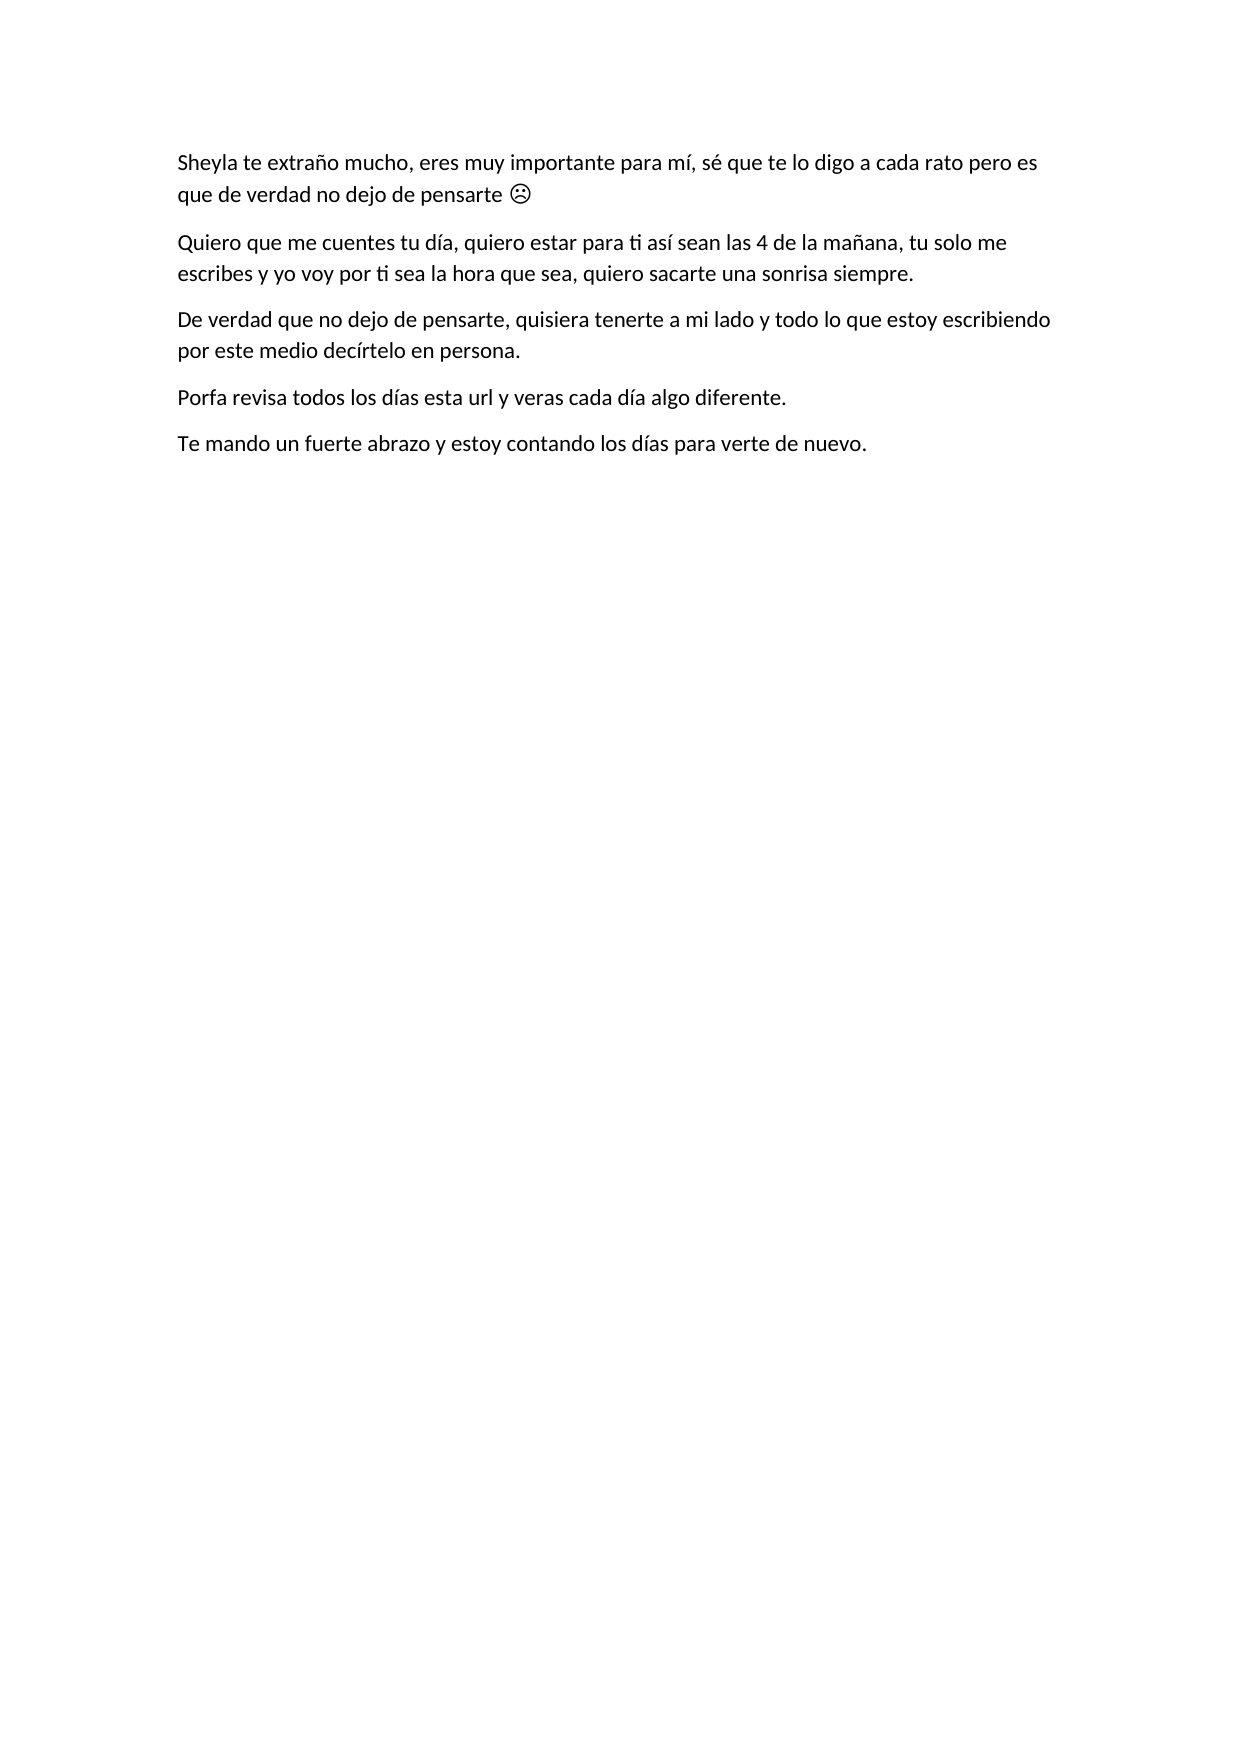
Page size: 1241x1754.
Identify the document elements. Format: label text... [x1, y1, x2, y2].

text Porfa revisa todos los días esta url y veras cada día algo diferente. [177, 383, 1063, 411]
text Quiero que me cuentes tu día, quiero estar para ti así sean las 4 de la mañana, tu solo me escribes y yo voy por ti sea la hora que sea, quiero sacarte una sonrisa siempre. [177, 228, 1063, 287]
text De verdad que no dejo de pensarte, quisiera tenerte a mi lado y todo lo que estoy escribiendo por este medio decírtelo en persona. [177, 306, 1063, 364]
text Sheyla te extraño mucho, eres muy importante para mí, sé que te lo digo a cada rato pero es que de verdad no dejo de pensarte [177, 148, 1063, 209]
text Te mando un fuerte abrazo y estoy contando los días para verte de nuevo. [177, 429, 1063, 458]
